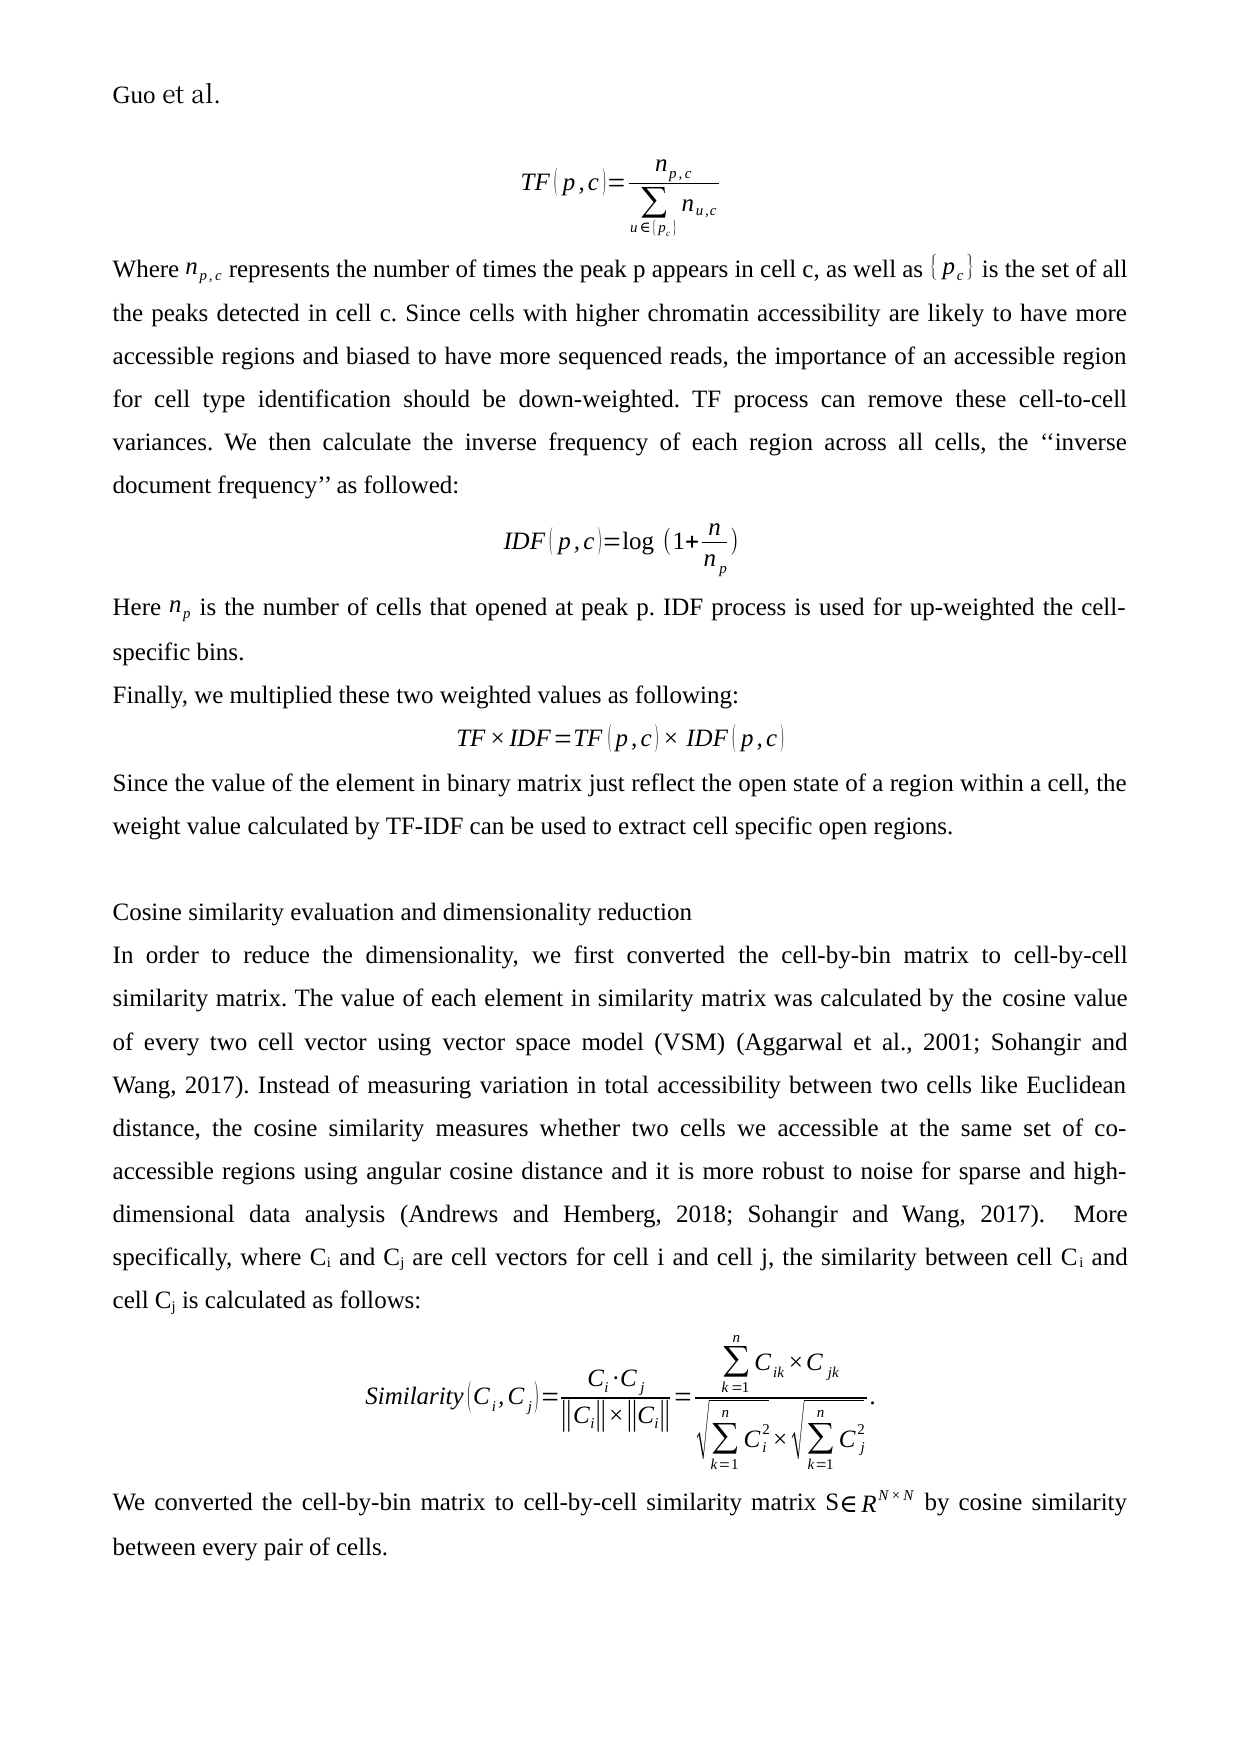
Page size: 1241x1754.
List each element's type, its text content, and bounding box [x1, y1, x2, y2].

text Here is the number of cells that opened at peak p. IDF process is used for up-weighted the cell-specific bins. [112, 591, 1128, 665]
text Since the value of the element in binary matrix just reflect the open state of a region within a cell, the weight value calculated by TF-IDF can be used to extract cell specific open regions. [112, 768, 1128, 840]
text Where represents the number of times the peak p appears in cell c, as well as is the set of all the peaks detected in cell c. Since cells with higher chromatin accessibility are likely to have more accessible regions and biased to have more sequenced reads, the importance of an accessible region for cell type identification should be down-weighted. TF process can remove these cell-to-cell variances. We then calculate the inverse frequency of each region across all cells, the ‘‘inverse document frequency’’ as followed: [112, 252, 1128, 499]
text Cosine similarity evaluation and dimensionality reduction [112, 897, 1128, 926]
text We converted the cell-by-bin matrix to cell-by-cell similarity matrix S by cosine similarity between every pair of cells. [112, 1486, 1128, 1561]
text Finally, we multiplied these two weighted values as following: [112, 680, 1128, 708]
text In order to reduce the dimensionality, we first converted the cell-by-bin matrix to cell-by-cell similarity matrix. The value of each element in similarity matrix was calculated by the cosine value of every two cell vector using vector space model (VSM) (Aggarwal et al., 2001; Sohangir and Wang, 2017). Instead of measuring variation in total accessibility between two cells like Euclidean distance, the cosine similarity measures whether two cells we accessible at the same set of co-accessible regions using angular cosine distance and it is more robust to noise for sparse and high-dimensional data analysis (Andrews and Hemberg, 2018; Sohangir and Wang, 2017). More specifically, where Ci and Cj are cell vectors for cell i and cell j, the similarity between cell Ci and cell Cj is calculated as follows: [112, 940, 1128, 1314]
